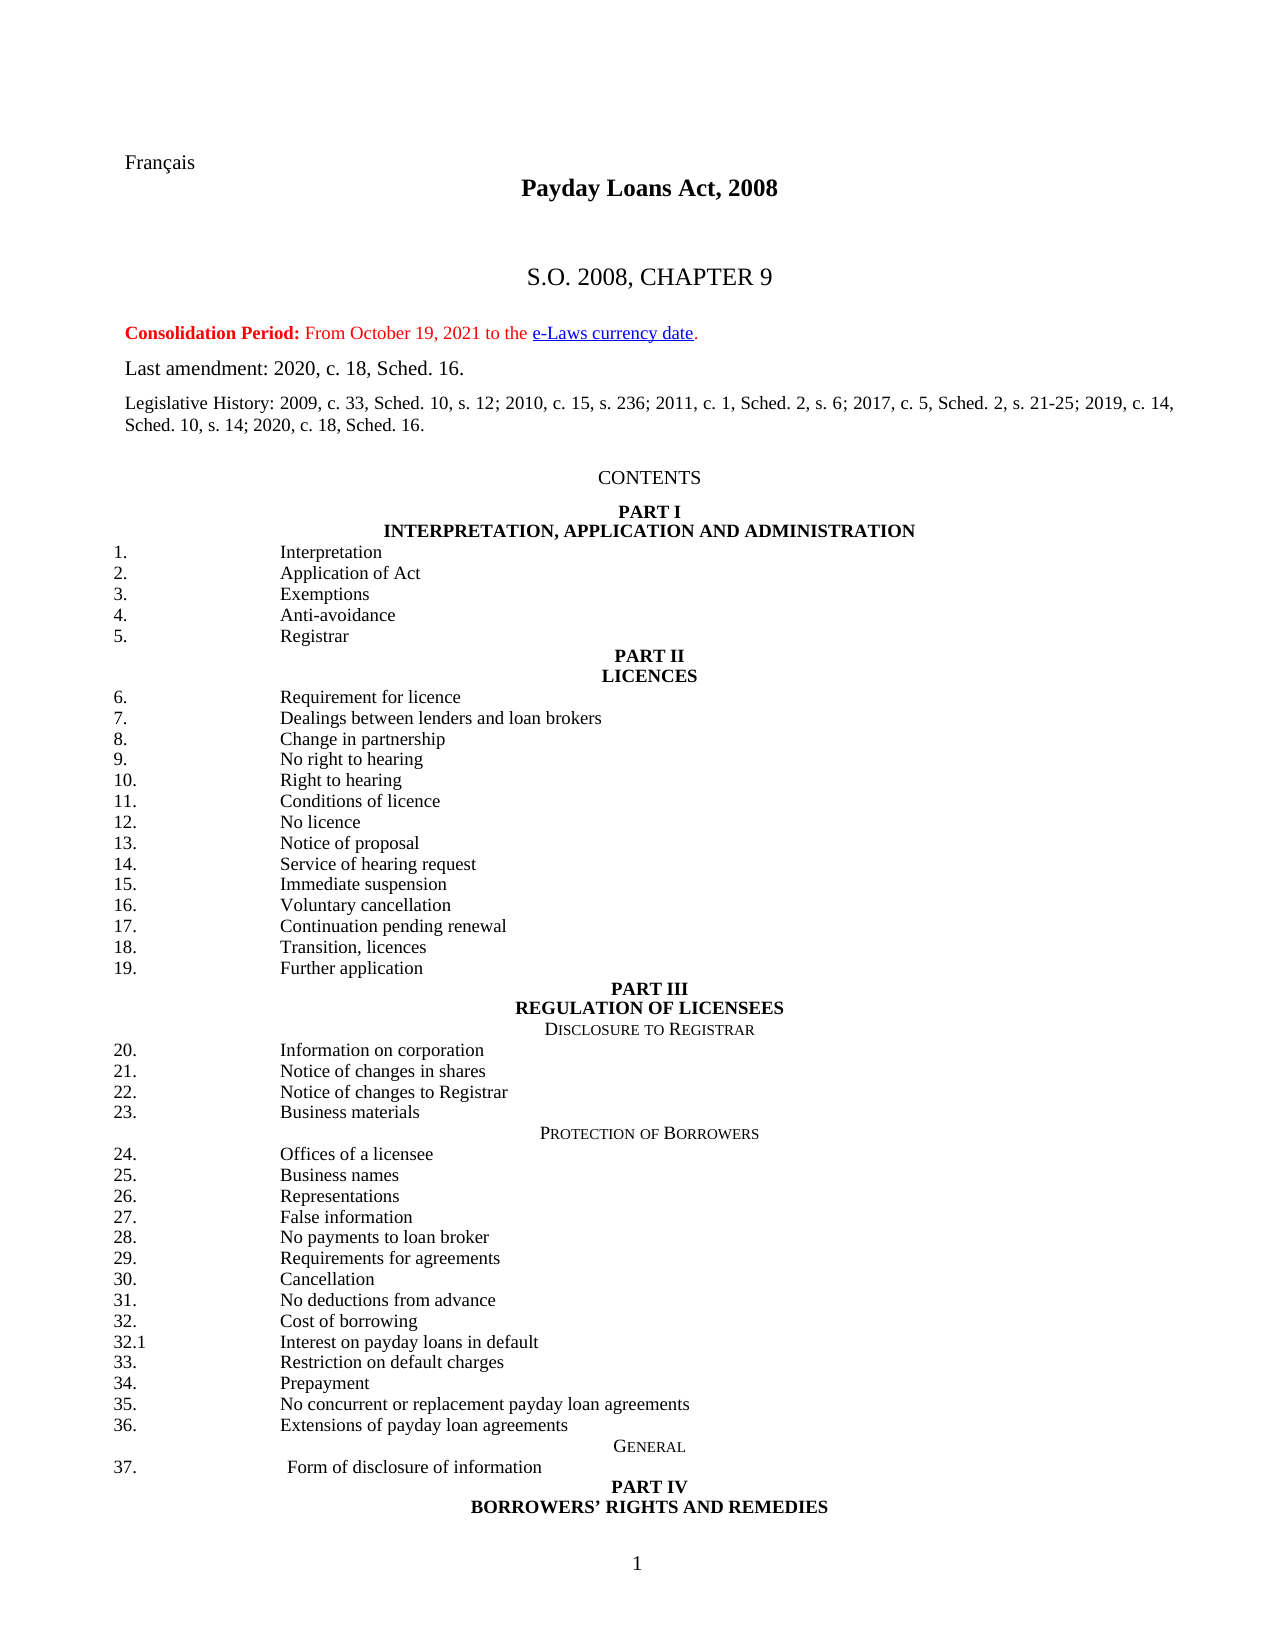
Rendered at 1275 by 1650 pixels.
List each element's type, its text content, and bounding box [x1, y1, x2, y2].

table_cell 15. [113, 874, 280, 895]
table_cell Continuation pending renewal [280, 916, 1186, 936]
text Last amendment: 2020, c. 18, Sched. 16. [124, 356, 1174, 380]
table_cell 16. [113, 895, 280, 916]
table_cell Service of hearing request [280, 853, 1186, 874]
table_cell 5. [113, 625, 280, 646]
table_cell 1. [113, 542, 280, 563]
table_cell Exemptions [280, 584, 1186, 604]
table_cell Transition, licences [280, 936, 1186, 957]
table_cell 26. [113, 1185, 280, 1206]
table_cell Information on corporation [280, 1040, 1186, 1060]
table_cell 2. [113, 563, 280, 583]
table_cell Interpretation [280, 542, 1186, 563]
table_cell 23. [113, 1102, 280, 1123]
table_cell Voluntary cancellation [280, 895, 1186, 916]
table_cell 20. [113, 1040, 280, 1060]
table_cell 10. [113, 770, 280, 791]
table_cell 8. [113, 728, 280, 749]
table_cell Prepayment [280, 1373, 1186, 1394]
table_cell 11. [113, 791, 280, 811]
table_cell Registrar [280, 625, 1186, 646]
table_cell PART IV BORROWERS’ RIGHTS AND REMEDIES [113, 1477, 1186, 1517]
table_cell PART II LICENCES [113, 646, 1186, 686]
title Payday Loans Act, 2008 [124, 174, 1174, 202]
table_header PART I INTERPRETATION, APPLICATION AND ADMINISTRATION [113, 501, 1186, 542]
table_cell 31. [113, 1290, 280, 1310]
table_cell 7. [113, 707, 280, 728]
table_cell No right to hearing [280, 749, 1186, 770]
table_cell 35. [113, 1394, 280, 1414]
table_cell 17. [113, 916, 280, 936]
table_cell Extensions of payday loan agreements [280, 1415, 1186, 1435]
table_cell 30. [113, 1269, 280, 1289]
table_cell 3. [113, 584, 280, 604]
table_cell Conditions of licence [280, 791, 1186, 811]
table_cell 14. [113, 853, 280, 874]
table_cell Notice of changes in shares [280, 1060, 1186, 1081]
text S.o. 2008, chapter 9 [124, 262, 1174, 291]
table_cell Interest on payday loans in default [280, 1331, 1186, 1352]
table_cell 25. [113, 1165, 280, 1185]
table_cell 34. [113, 1373, 280, 1394]
table_cell 6. [113, 686, 280, 707]
table_cell No deductions from advance [280, 1290, 1186, 1310]
table_cell 28. [113, 1227, 280, 1248]
text Français [124, 150, 1174, 174]
table_cell Disclosure to Registrar [113, 1019, 1186, 1039]
table_cell Requirement for licence [280, 686, 1186, 707]
table_cell Business materials [280, 1102, 1186, 1123]
table_cell Notice of proposal [280, 832, 1186, 853]
table_cell 12. [113, 811, 280, 832]
table_cell Dealings between lenders and loan brokers [280, 707, 1186, 728]
table_cell Cancellation [280, 1269, 1186, 1289]
table_cell 29. [113, 1248, 280, 1269]
table_cell 22. [113, 1081, 280, 1102]
table_cell Restriction on default charges [280, 1352, 1186, 1373]
table_cell No payments to loan broker [280, 1227, 1186, 1248]
table_cell Right to hearing [280, 770, 1186, 791]
text Consolidation Period: From October 19, 2021 to the e-Laws currency date. [124, 323, 1174, 343]
table_cell Cost of borrowing [280, 1310, 1186, 1331]
table_cell 13. [113, 832, 280, 853]
table_cell Notice of changes to Registrar [280, 1081, 1186, 1102]
table_cell 37. [113, 1456, 287, 1477]
table_cell Application of Act [280, 563, 1186, 583]
table_cell Business names [280, 1165, 1186, 1185]
text CONTENTS [124, 467, 1174, 489]
table_cell Protection of Borrowers [113, 1123, 1186, 1144]
table_cell No licence [280, 811, 1186, 832]
table_cell False information [280, 1206, 1186, 1227]
table_cell 27. [113, 1206, 280, 1227]
text Legislative History: 2009, c. 33, Sched. 10, s. 12; 2010, c. 15, s. 236; 2011, c. 1, Sched. 2, s. 6; 2017, c. 5, Sched. 2, s. 21-25; 2019, c. 14, Sched. 10, s. 14; 2020, c. 18, Sched. 16. [124, 392, 1174, 436]
table_cell General [113, 1435, 1186, 1456]
table_cell 36. [113, 1415, 280, 1435]
table_cell Requirements for agreements [280, 1248, 1186, 1269]
table_cell Immediate suspension [280, 874, 1186, 895]
table_cell Further application [280, 957, 1186, 978]
table_cell 21. [113, 1060, 280, 1081]
table_cell Form of disclosure of information [287, 1456, 1186, 1477]
table_cell 24. [113, 1144, 280, 1164]
table_cell 19. [113, 957, 280, 978]
table_cell 32.1 [113, 1331, 280, 1352]
table_cell 9. [113, 749, 280, 770]
table_cell Anti-avoidance [280, 604, 1186, 625]
table_cell 4. [113, 604, 280, 625]
table_cell 18. [113, 936, 280, 957]
table_cell 32. [113, 1310, 280, 1331]
table_cell Change in partnership [280, 728, 1186, 749]
table_cell No concurrent or replacement payday loan agreements [280, 1394, 1186, 1414]
table_cell PART III REGULATION OF LICENSEES [113, 978, 1186, 1019]
table_cell Representations [280, 1185, 1186, 1206]
table_cell Offices of a licensee [280, 1144, 1186, 1164]
table_cell 33. [113, 1352, 280, 1373]
